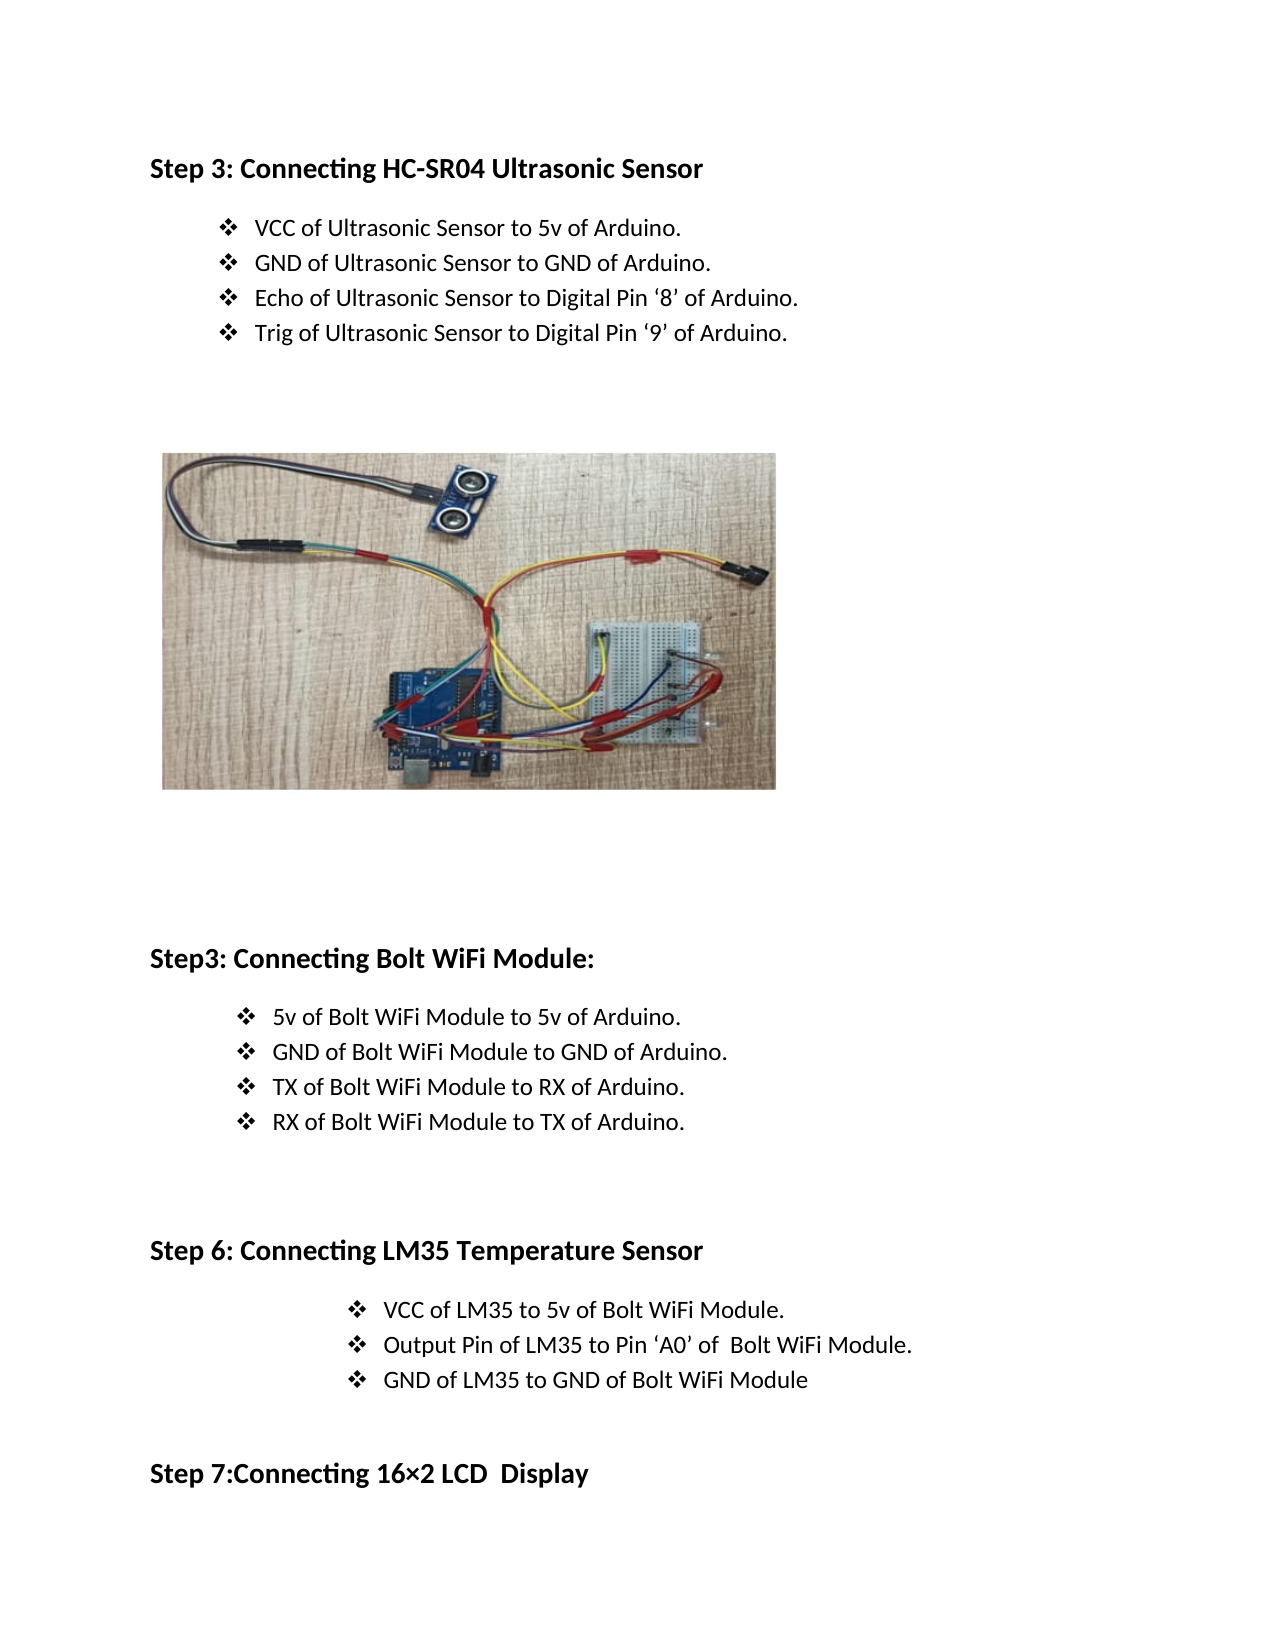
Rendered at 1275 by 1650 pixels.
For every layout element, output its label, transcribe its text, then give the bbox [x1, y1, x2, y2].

list RX of Bolt WiFi Module to TX of Arduino. [235, 1107, 1125, 1137]
list Output Pin of LM35 to Pin ‘A0’ of Bolt WiFi Module. [346, 1329, 1125, 1360]
list 5v of Bolt WiFi Module to 5v of Arduino. [235, 1002, 1125, 1032]
list Echo of Ultrasonic Sensor to Digital Pin ‘8’ of Arduino. [217, 282, 1125, 312]
picture [155, 442, 792, 803]
list VCC of Ultrasonic Sensor to 5v of Arduino. [217, 212, 1125, 242]
text Step 7:Connecting 16×2 LCD Display [150, 1455, 1125, 1491]
list Trig of Ultrasonic Sensor to Digital Pin ‘9’ of Arduino. [217, 317, 1125, 347]
text Step3: Connecting Bolt WiFi Module: [150, 940, 1125, 975]
list GND of Bolt WiFi Module to GND of Arduino. [235, 1037, 1125, 1067]
list TX of Bolt WiFi Module to RX of Arduino. [235, 1072, 1125, 1102]
list VCC of LM35 to 5v of Bolt WiFi Module. [346, 1294, 1125, 1325]
list GND of LM35 to GND of Bolt WiFi Module [346, 1364, 1125, 1395]
text Step 3: Connecting HC-SR04 Ultrasonic Sensor [150, 150, 1125, 186]
text Step 6: Connecting LM35 Temperature Sensor [150, 1232, 1125, 1268]
list GND of Ultrasonic Sensor to GND of Arduino. [217, 247, 1125, 277]
